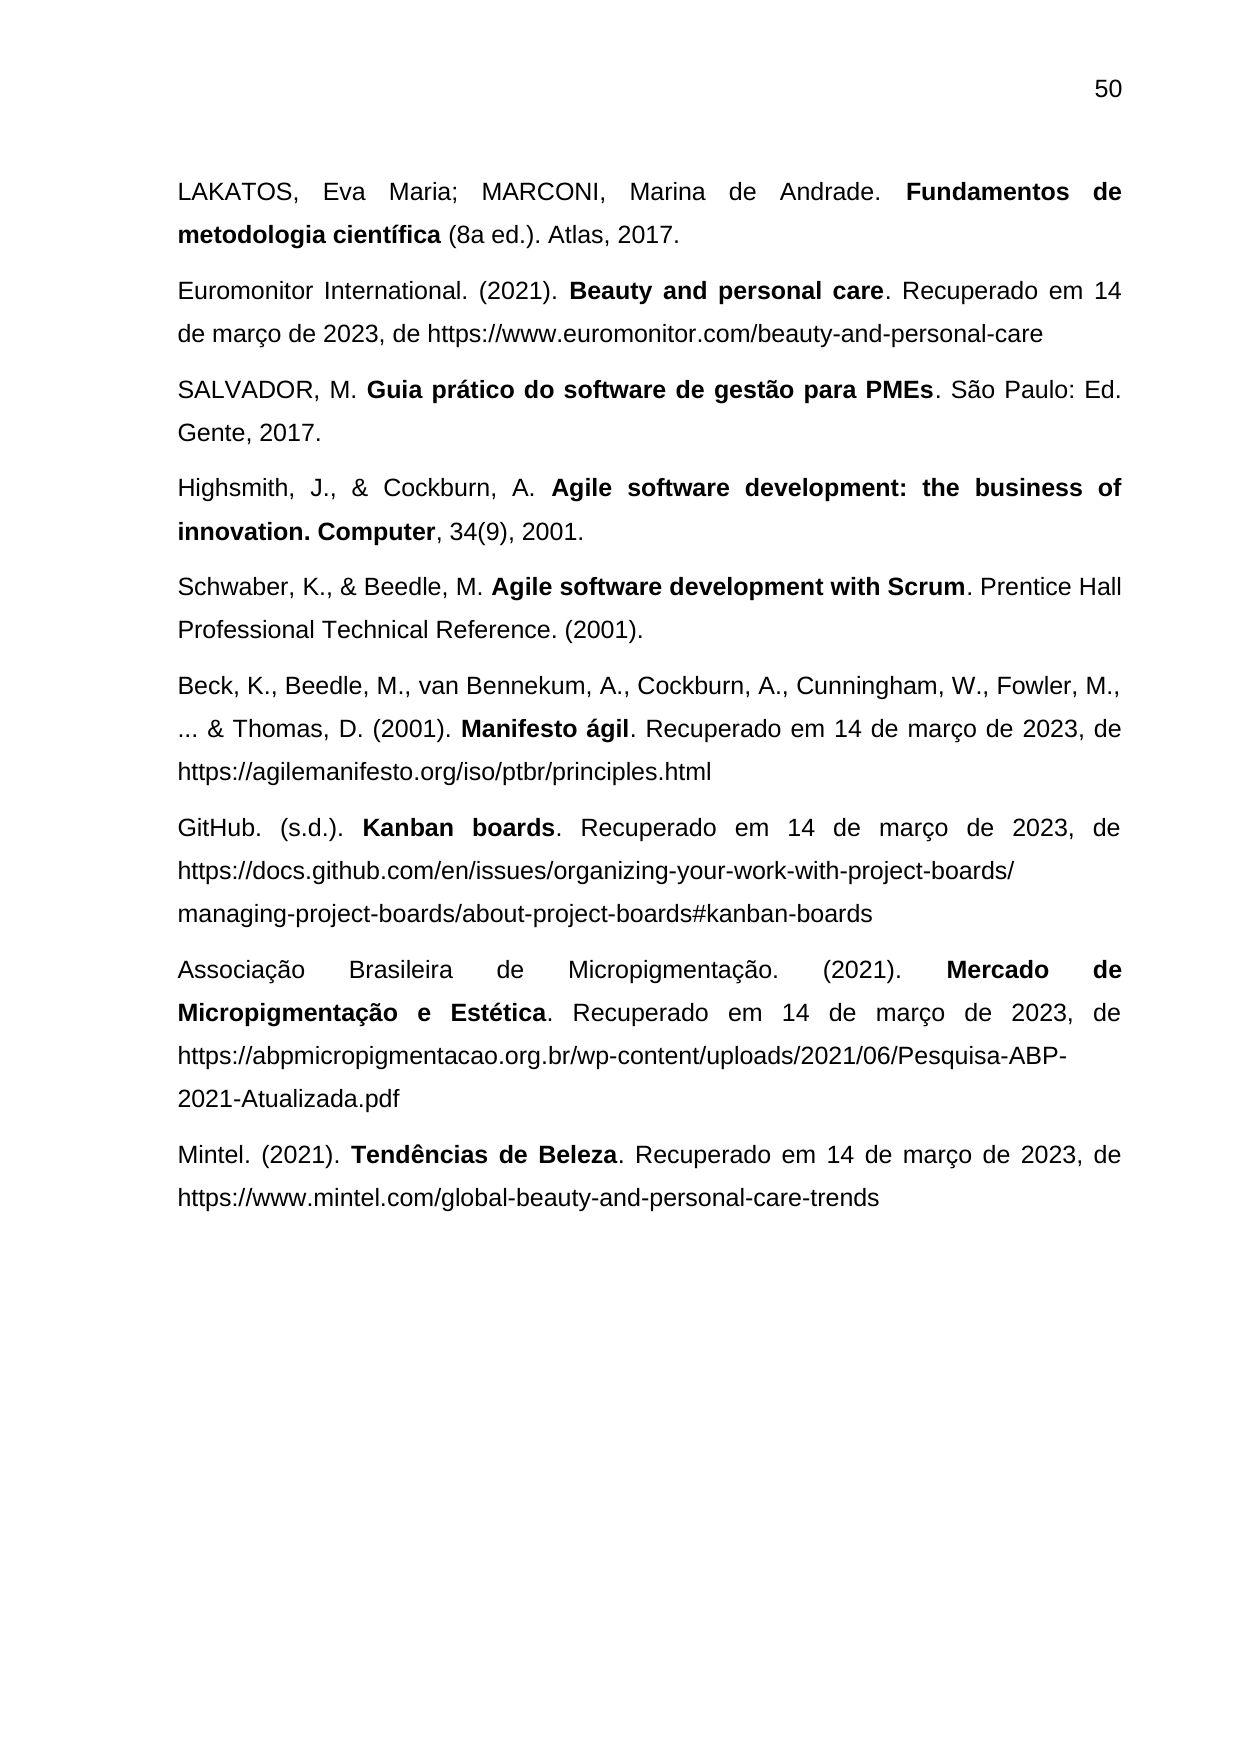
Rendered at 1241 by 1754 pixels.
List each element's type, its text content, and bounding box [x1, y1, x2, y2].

text Schwaber, K., & Beedle, M. Agile software development with Scrum. Prentice Hall Professional Technical Reference. (2001). [177, 572, 1122, 644]
text GitHub. (s.d.). Kanban boards. Recuperado em 14 de março de 2023, de https://docs.github.com/en/issues/organizing-your-work-with-project-boards/managing-project-boards/about-project-boards#kanban-boards [177, 813, 1122, 928]
text Mintel. (2021). Tendências de Beleza. Recuperado em 14 de março de 2023, de https://www.mintel.com/global-beauty-and-personal-care-trends [177, 1140, 1122, 1212]
text LAKATOS, Eva Maria; MARCONI, Marina de Andrade. Fundamentos de metodologia científica (8a ed.). Atlas, 2017. [177, 177, 1122, 249]
text Associação Brasileira de Micropigmentação. (2021). Mercado de Micropigmentação e Estética. Recuperado em 14 de março de 2023, de https://abpmicropigmentacao.org.br/wp-content/uploads/2021/06/Pesquisa-ABP-2021-Atualizada.pdf [177, 955, 1122, 1113]
text Euromonitor International. (2021). Beauty and personal care. Recuperado em 14 de março de 2023, de https://www.euromonitor.com/beauty-and-personal-care [177, 276, 1122, 348]
text Beck, K., Beedle, M., van Bennekum, A., Cockburn, A., Cunningham, W., Fowler, M., ... & Thomas, D. (2001). Manifesto ágil. Recuperado em 14 de março de 2023, de https://agilemanifesto.org/iso/ptbr/principles.html [177, 671, 1122, 786]
text Highsmith, J., & Cockburn, A. Agile software development: the business of innovation. Computer, 34(9), 2001. [177, 473, 1122, 545]
text SALVADOR, M. Guia prático do software de gestão para PMEs. São Paulo: Ed. Gente, 2017. [177, 375, 1122, 447]
